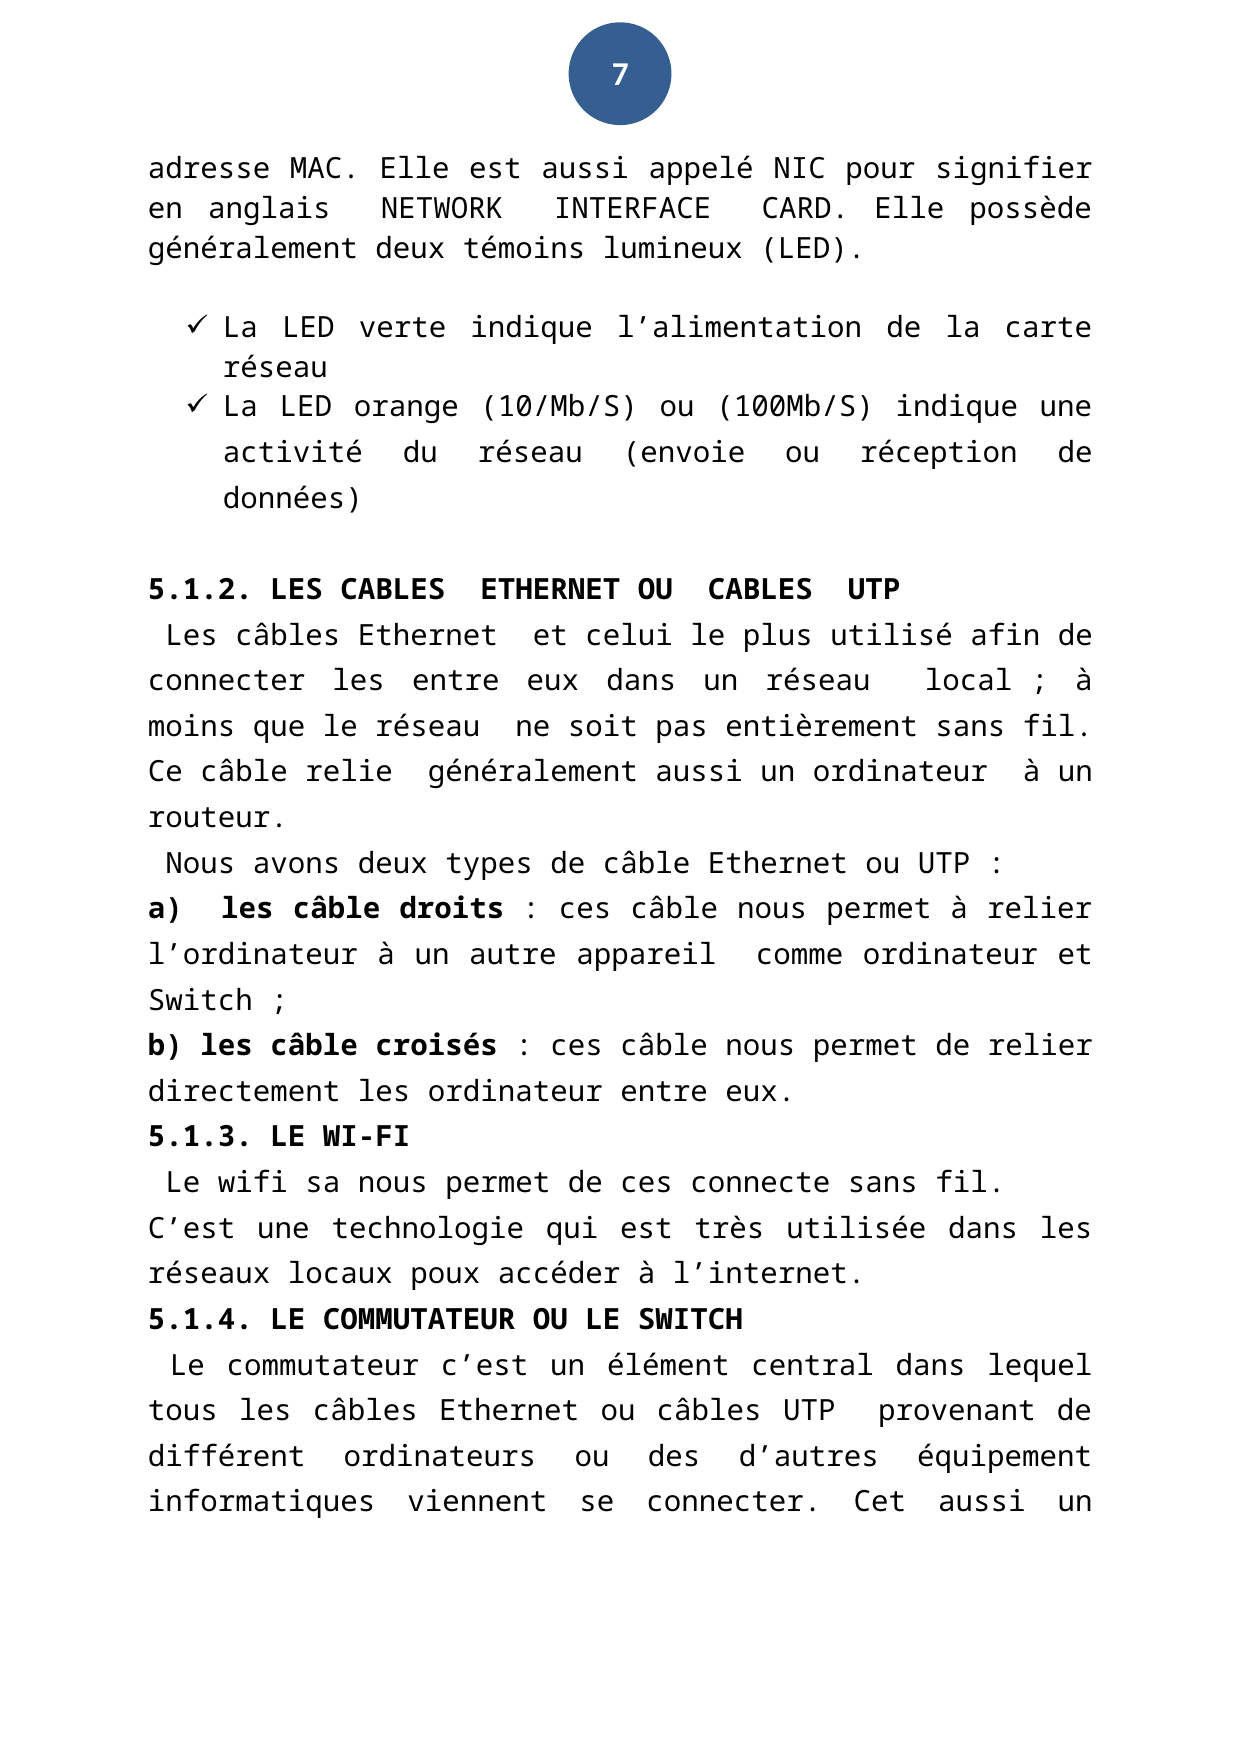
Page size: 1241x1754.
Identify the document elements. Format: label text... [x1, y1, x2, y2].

text 5.1.3. LE WI-FI [148, 1116, 1093, 1155]
text b) les câble croisés : ces câble nous permet de relier directement les ordinateur entre eux. [148, 1024, 1093, 1110]
text Les câbles Ethernet et celui le plus utilisé afin de connecter les entre eux dans un réseau local ; à moins que le réseau ne soit pas entièrement sans fil. Ce câble relie généralement aussi un ordinateur à un routeur. [148, 614, 1093, 836]
text a) les câble droits : ces câble nous permet à relier l’ordinateur à un autre appareil comme ordinateur et Switch ; [148, 888, 1093, 1018]
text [148, 148, 1093, 267]
text 5.1.2. LES CABLES ETHERNET OU CABLES UTP [148, 568, 1093, 608]
text 5.1.4. LE COMMUTATEUR OU LE SWITCH [148, 1298, 1093, 1338]
text C’est une technologie qui est très utilisée dans les réseaux locaux poux accéder à l’internet. [148, 1207, 1093, 1292]
text Nous avons deux types de câble Ethernet ou UTP : [148, 842, 1093, 882]
list La LED verte indique l’alimentation de la carte réseau [185, 306, 1093, 386]
list La LED orange (10/Mb/S) ou (100Mb/S) indique une activité du réseau (envoie ou réception de données) [185, 386, 1093, 517]
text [148, 1344, 1093, 1520]
text Le wifi sa nous permet de ces connecte sans fil. [148, 1161, 1093, 1201]
